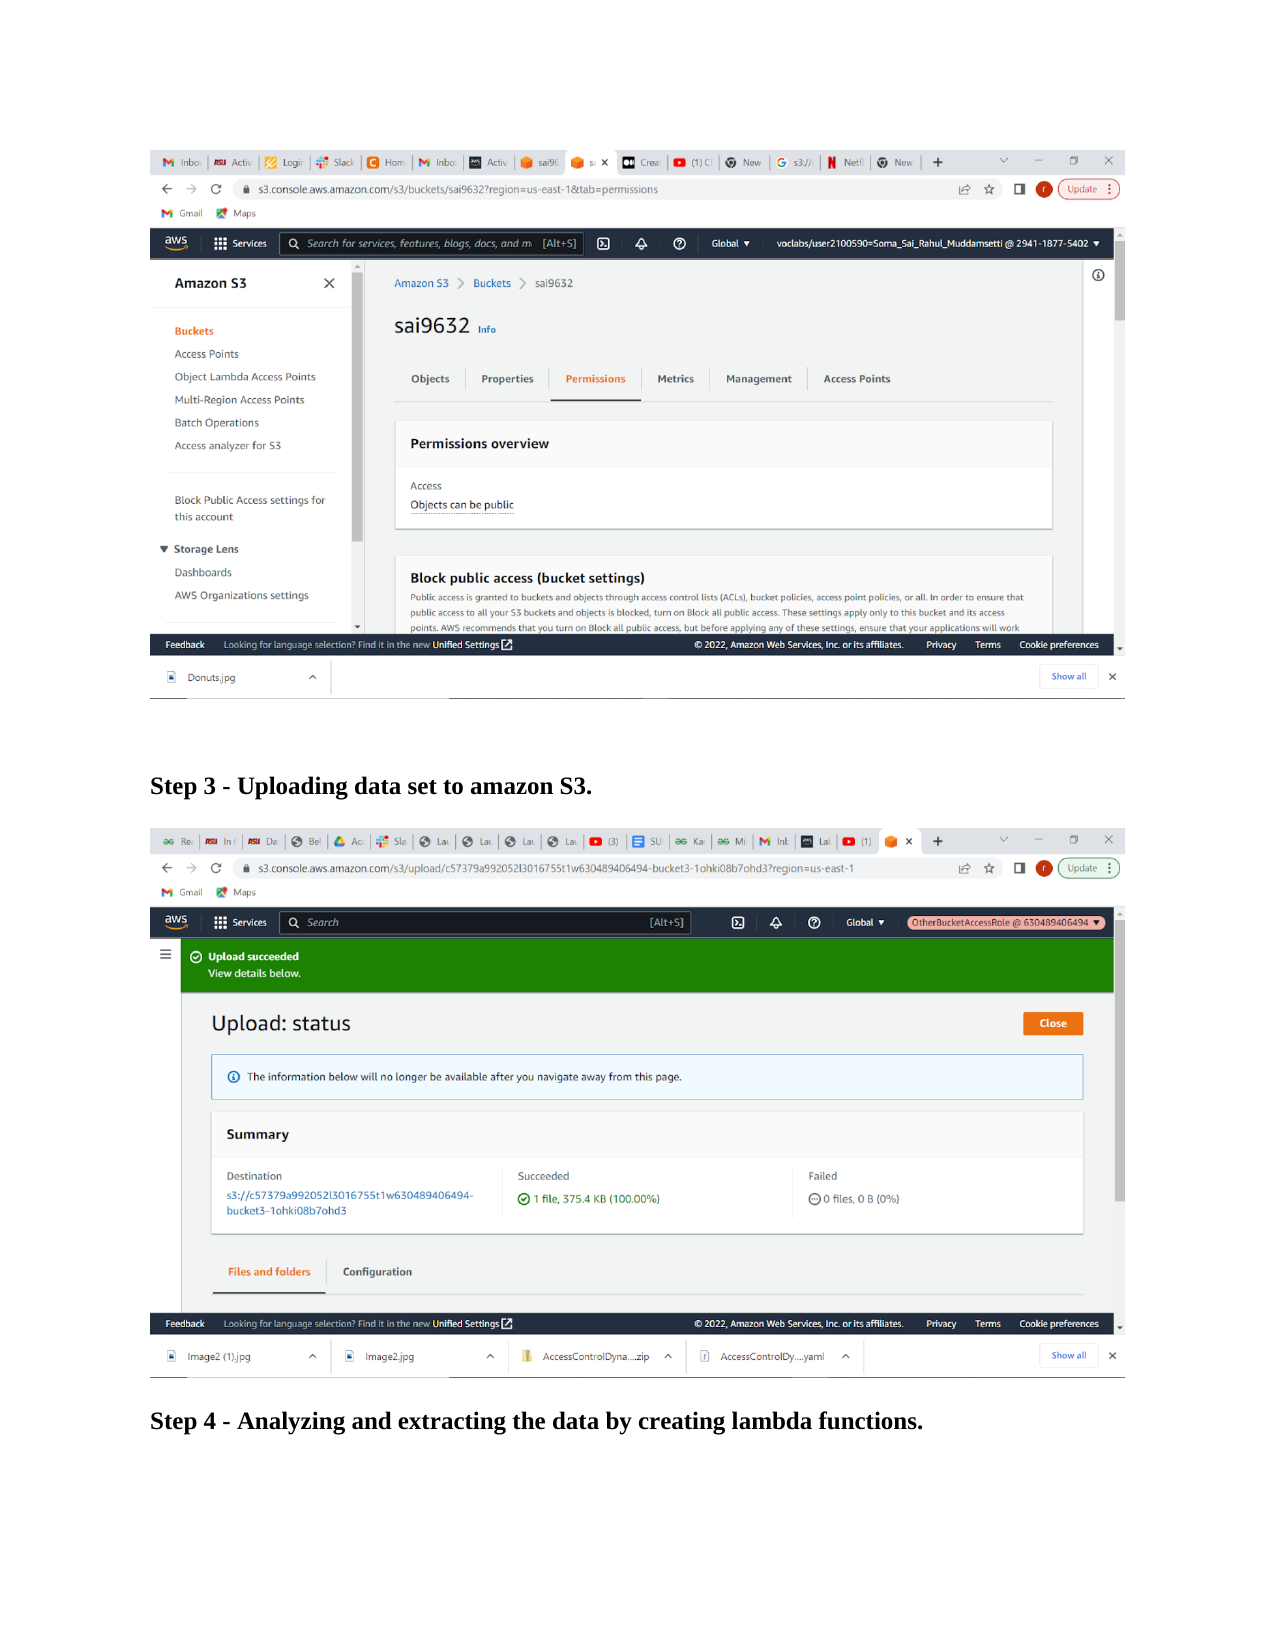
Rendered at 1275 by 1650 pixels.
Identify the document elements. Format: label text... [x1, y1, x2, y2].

picture [150, 828, 1125, 1378]
text Step 4 - Analyzing and extracting the data by creating lambda functions. [150, 1406, 1125, 1434]
picture [150, 150, 1125, 699]
text Step 3 - Uploading data set to amazon S3. [150, 771, 1125, 800]
